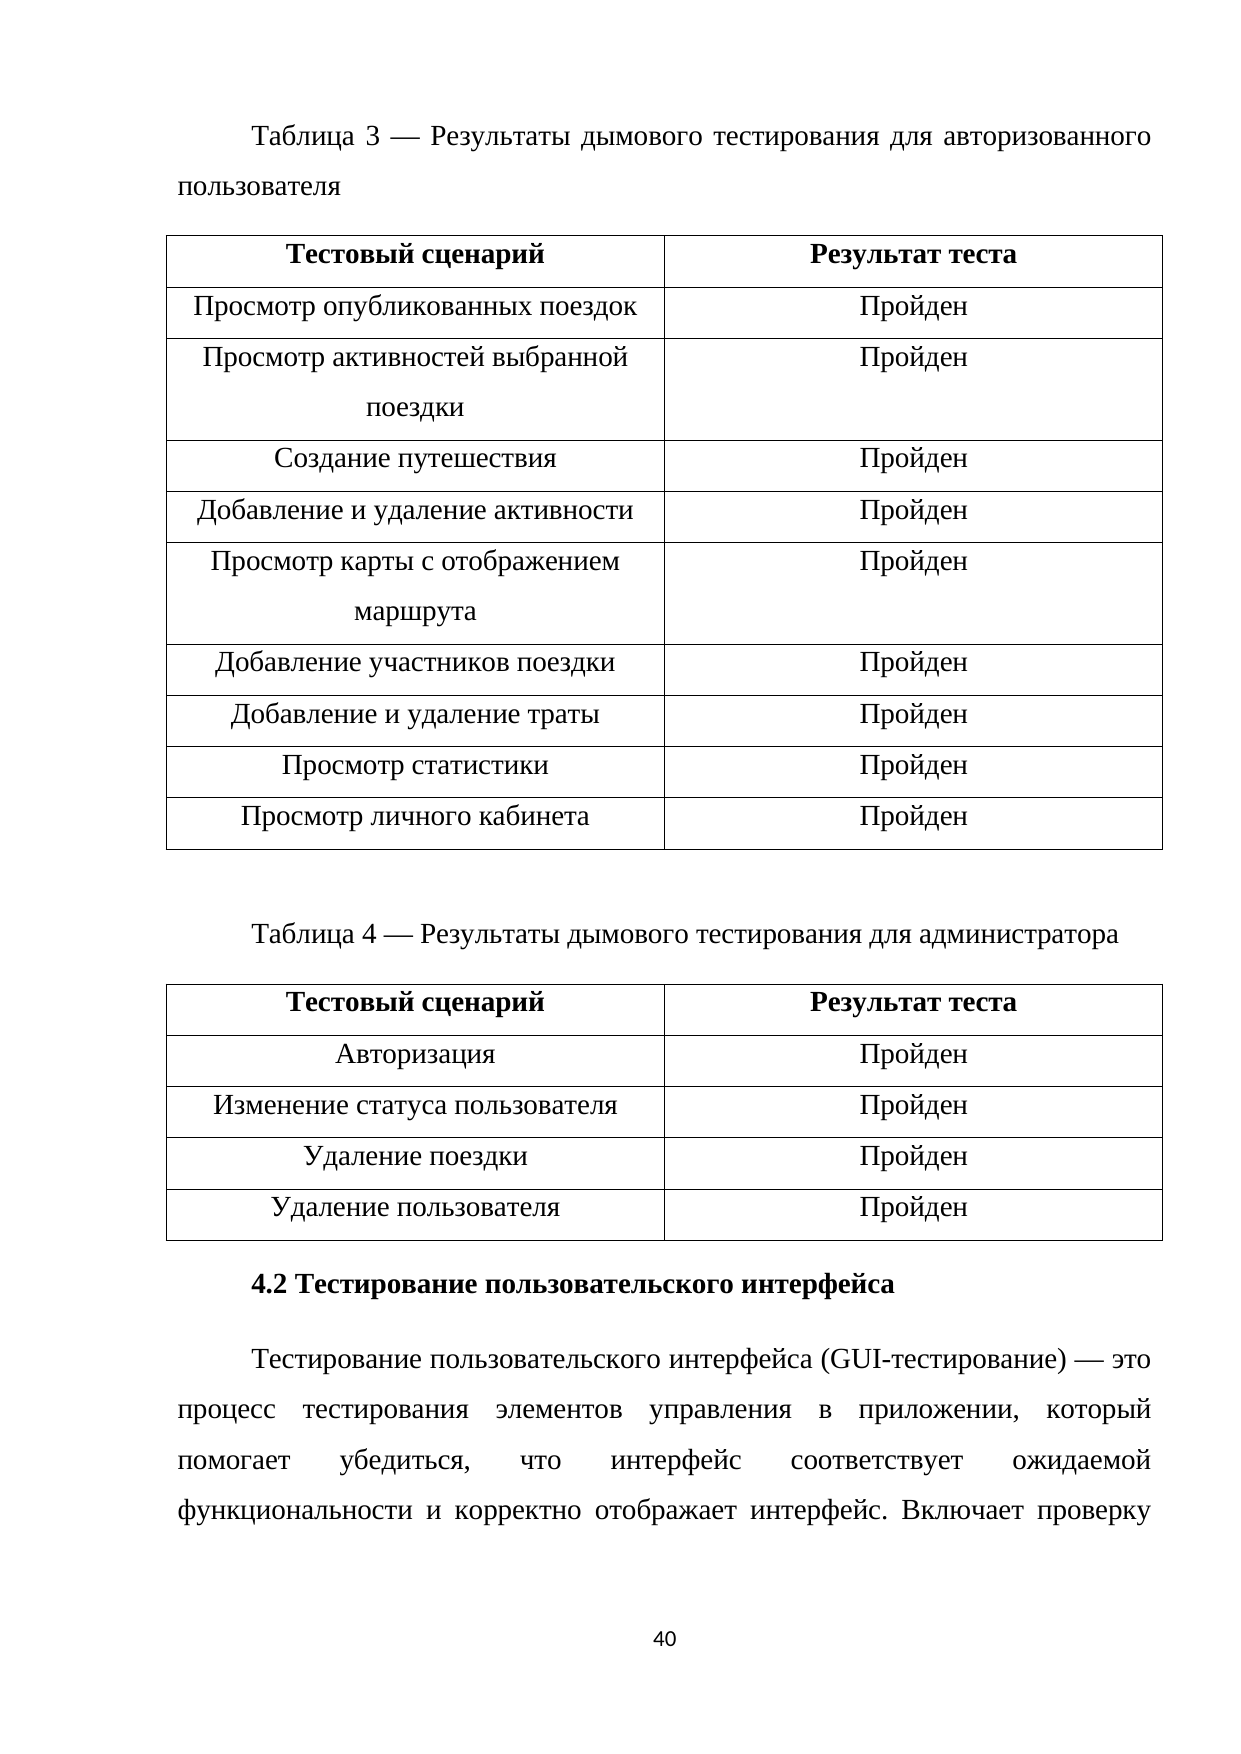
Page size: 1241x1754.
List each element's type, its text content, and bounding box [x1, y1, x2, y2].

table_cell Просмотр личного кабинета [167, 798, 664, 848]
table_cell Пройден [665, 1138, 1162, 1188]
table_cell Пройден [665, 441, 1162, 491]
table_cell Пройден [665, 288, 1162, 338]
table_cell Пройден [665, 492, 1162, 542]
text Таблица 4 — Результаты дымового тестирования для администратора [177, 917, 1152, 950]
table_header Тестовый сценарий [167, 236, 664, 287]
table_cell Пройден [665, 1087, 1162, 1137]
table_cell Пройден [665, 339, 1162, 439]
table_cell Удаление пользователя [167, 1190, 664, 1240]
table_cell Добавление и удаление активности [167, 492, 664, 542]
table_cell Добавление участников поездки [167, 645, 664, 695]
table_cell Просмотр активностей выбранной поездки [167, 339, 664, 439]
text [177, 1341, 1152, 1526]
table_cell Добавление и удаление траты [167, 696, 664, 746]
table_header Тестовый сценарий [167, 985, 664, 1035]
table_cell Просмотр карты с отображением маршрута [167, 543, 664, 643]
table_cell Пройден [665, 798, 1162, 848]
table_cell Просмотр опубликованных поездок [167, 288, 664, 338]
table_cell Просмотр статистики [167, 747, 664, 797]
table_cell Удаление поездки [167, 1138, 664, 1188]
table_header Результат теста [665, 985, 1162, 1035]
table_cell Изменение статуса пользователя [167, 1087, 664, 1137]
table_cell Пройден [665, 747, 1162, 797]
table_cell Пройден [665, 645, 1162, 695]
table_cell Создание путешествия [167, 441, 664, 491]
table_cell Пройден [665, 1190, 1162, 1240]
table_cell Пройден [665, 543, 1162, 643]
table_cell Авторизация [167, 1036, 664, 1086]
text Таблица 3 — Результаты дымового тестирования для авторизованного пользователя [177, 118, 1152, 202]
table_cell Пройден [665, 1036, 1162, 1086]
table_cell Пройден [665, 696, 1162, 746]
text Тестирование пользовательского интерфейса [177, 1266, 1152, 1299]
table_header Результат теста [665, 236, 1162, 287]
